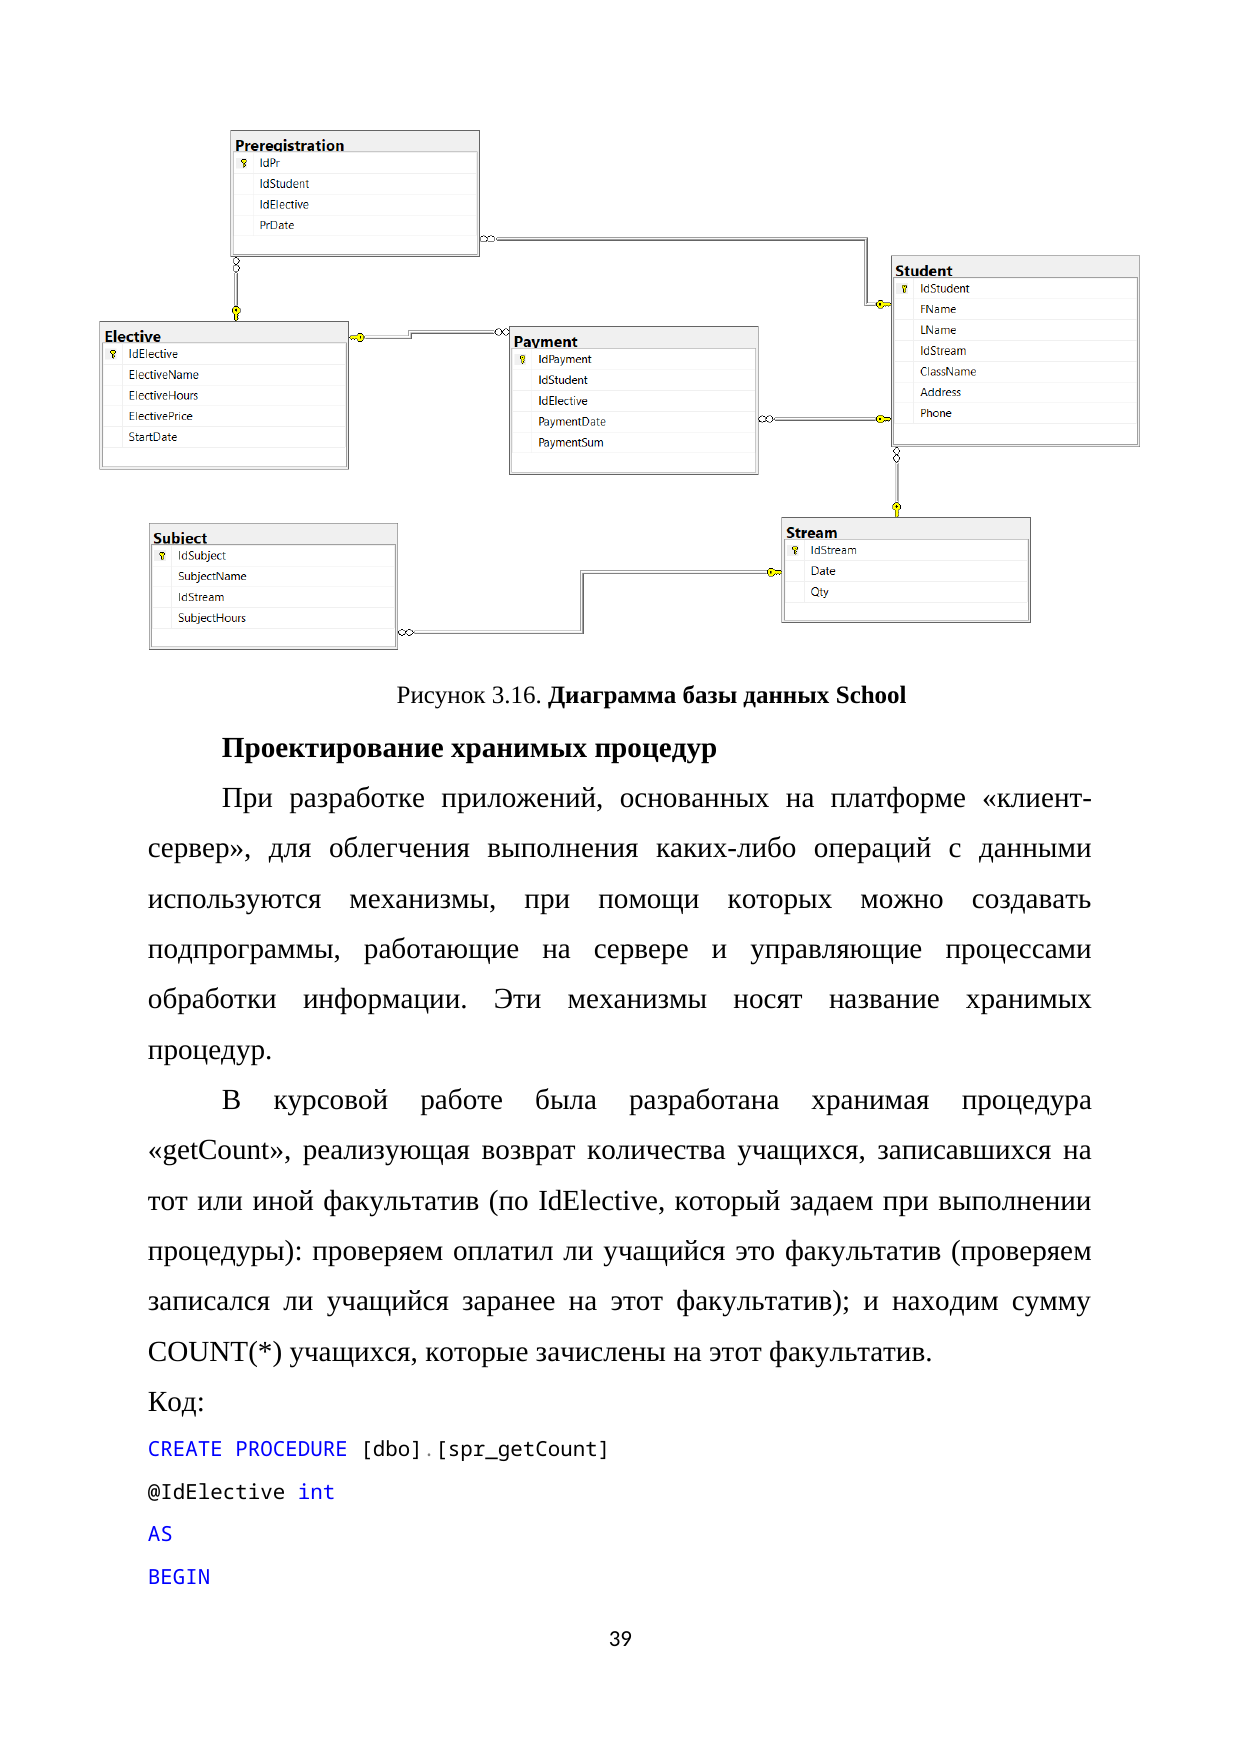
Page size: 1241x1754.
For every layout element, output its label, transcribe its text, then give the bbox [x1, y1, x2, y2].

text Проектирование хранимых процедур [148, 730, 1092, 763]
list AS [74, 1519, 1092, 1548]
text При разработке приложений, основанных на платформе «клиент-сервер», для облегчения выполнения каких-либо операций с данными используются механизмы, при помощи которых можно создавать подпрограммы, работающие на сервере и управляющие процессами обработки информации. Эти механизмы носят название хранимых процедур. [148, 780, 1092, 1065]
text В курсовой работе была разработана хранимая процедура «getCount», реализующая возврат количества учащихся, записавшихся на тот или иной факультатив (по IdElective, который задаем при выполнении процедуры): проверяем оплатил ли учащийся это факультатив (проверяем записался ли учащийся заранее на этот факультатив); и находим сумму COUNT(*) учащихся, которые зачислены на этот факультатив. [148, 1082, 1092, 1367]
list @IdElective int [74, 1477, 1092, 1505]
text Рисунок 3.16. Диаграмма базы данных School [148, 680, 1092, 709]
list BEGIN [74, 1562, 1092, 1591]
picture [73, 118, 1163, 667]
list CREATE PROCEDURE [dbo].[spr_getCount] [74, 1434, 1092, 1463]
text Код: [74, 1384, 1092, 1417]
